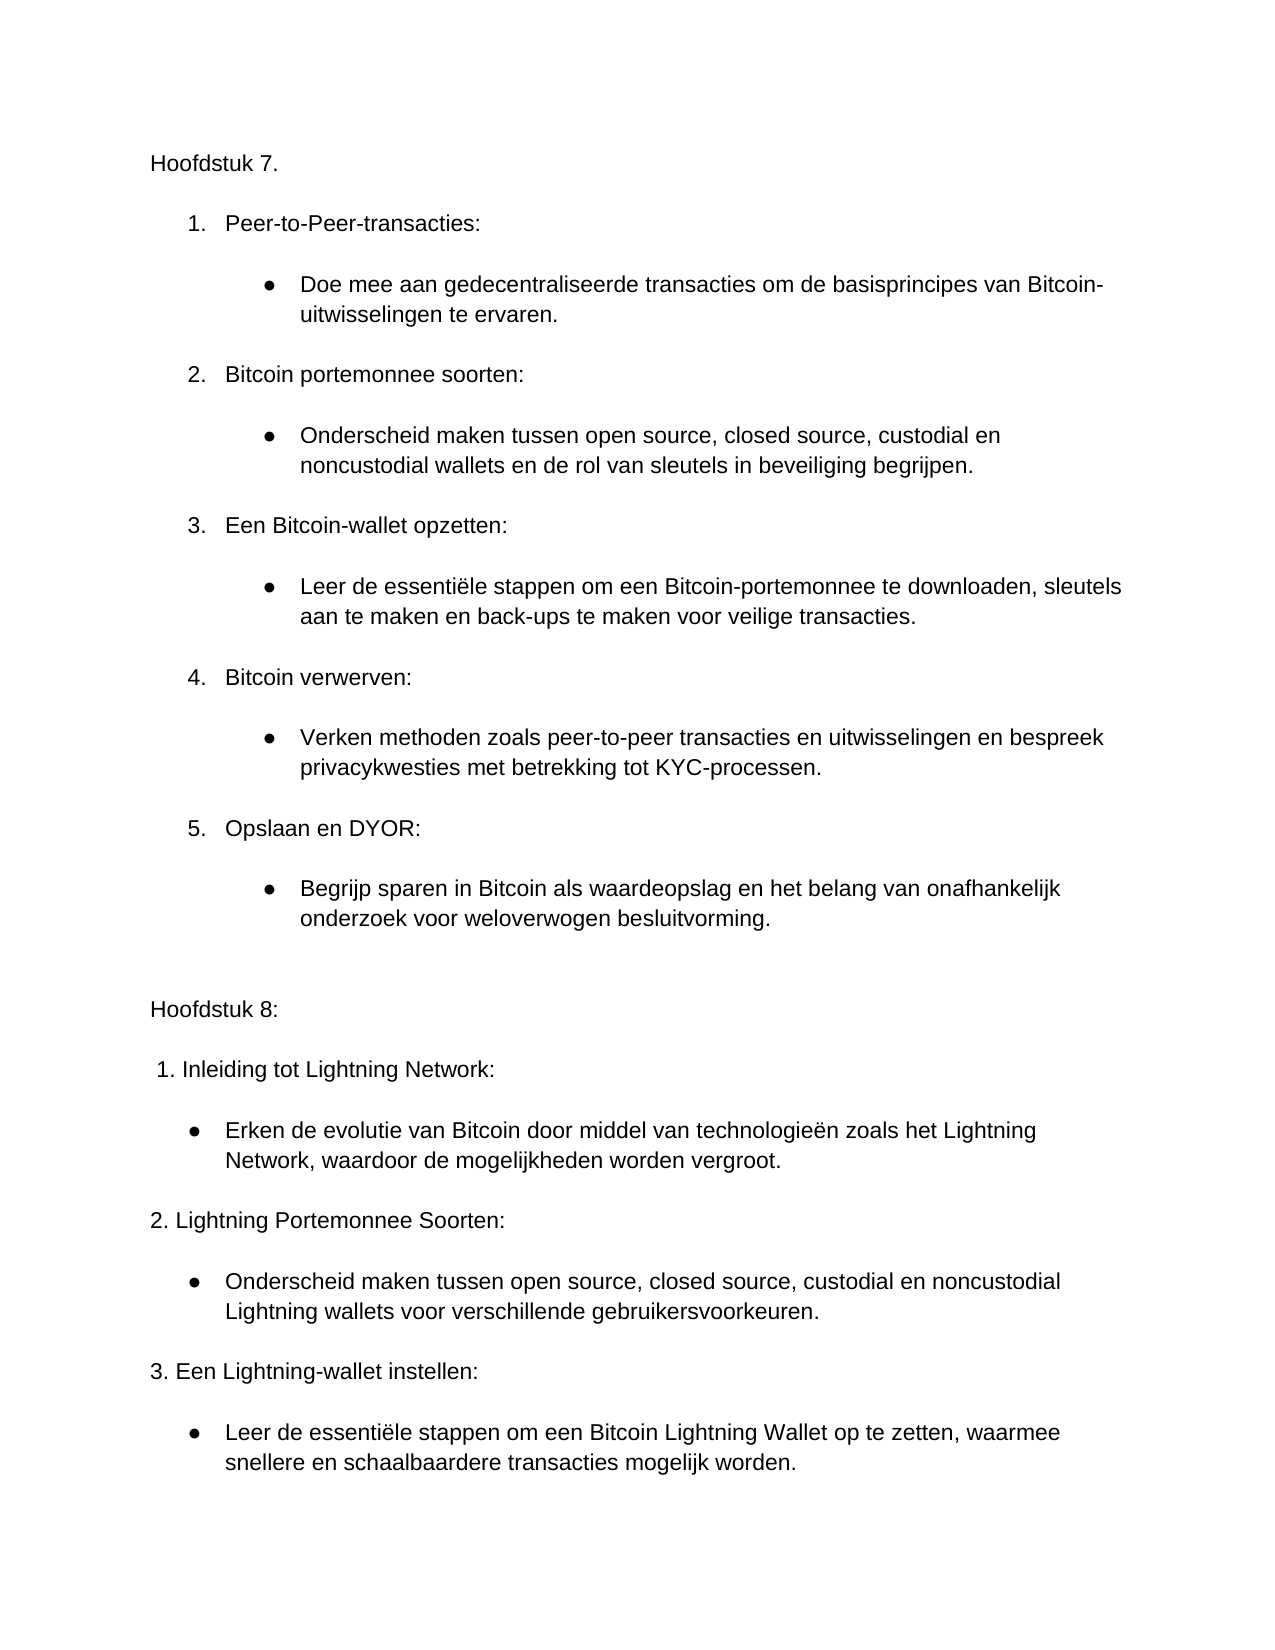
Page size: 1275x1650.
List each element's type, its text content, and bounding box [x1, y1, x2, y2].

list Een Bitcoin-wallet opzetten: [187, 512, 1125, 539]
list Bitcoin portemonnee soorten: [187, 361, 1125, 388]
list Opslaan en DYOR: [187, 814, 1125, 841]
list Verken methoden zoals peer-to-peer transacties en uitwisselingen en bespreek privacykwesties met betrekking tot KYC-processen. [262, 724, 1125, 781]
list Onderscheid maken tussen open source, closed source, custodial en noncustodial wallets en de rol van sleutels in beveiliging begrijpen. [262, 422, 1125, 478]
list Doe mee aan gedecentraliseerde transacties om de basisprincipes van Bitcoin-uitwisselingen te ervaren. [262, 271, 1125, 327]
list Erken de evolutie van Bitcoin door middel van technologieën zoals het Lightning Network, waardoor de mogelijkheden worden vergroot. [187, 1117, 1125, 1173]
list Peer-to-Peer-transacties: [187, 210, 1125, 237]
text Hoofdstuk 7. [150, 150, 1125, 176]
list Bitcoin verwerven: [187, 663, 1125, 690]
text 2. Lightning Portemonnee Soorten: [150, 1207, 1125, 1234]
list Begrijp sparen in Bitcoin als waardeopslag en het belang van onafhankelijk onderzoek voor weloverwogen besluitvorming. [262, 875, 1125, 932]
text Hoofdstuk 8: 1. Inleiding tot Lightning Network: [150, 996, 1125, 1083]
list Leer de essentiële stappen om een Bitcoin-portemonnee te downloaden, sleutels aan te maken en back-ups te maken voor veilige transacties. [262, 573, 1125, 629]
text 3. Een Lightning-wallet instellen: [150, 1358, 1125, 1385]
list Onderscheid maken tussen open source, closed source, custodial en noncustodial Lightning wallets voor verschillende gebruikersvoorkeuren. [187, 1268, 1125, 1324]
list Leer de essentiële stappen om een Bitcoin Lightning Wallet op te zetten, waarmee snellere en schaalbaardere transacties mogelijk worden. [187, 1419, 1125, 1475]
